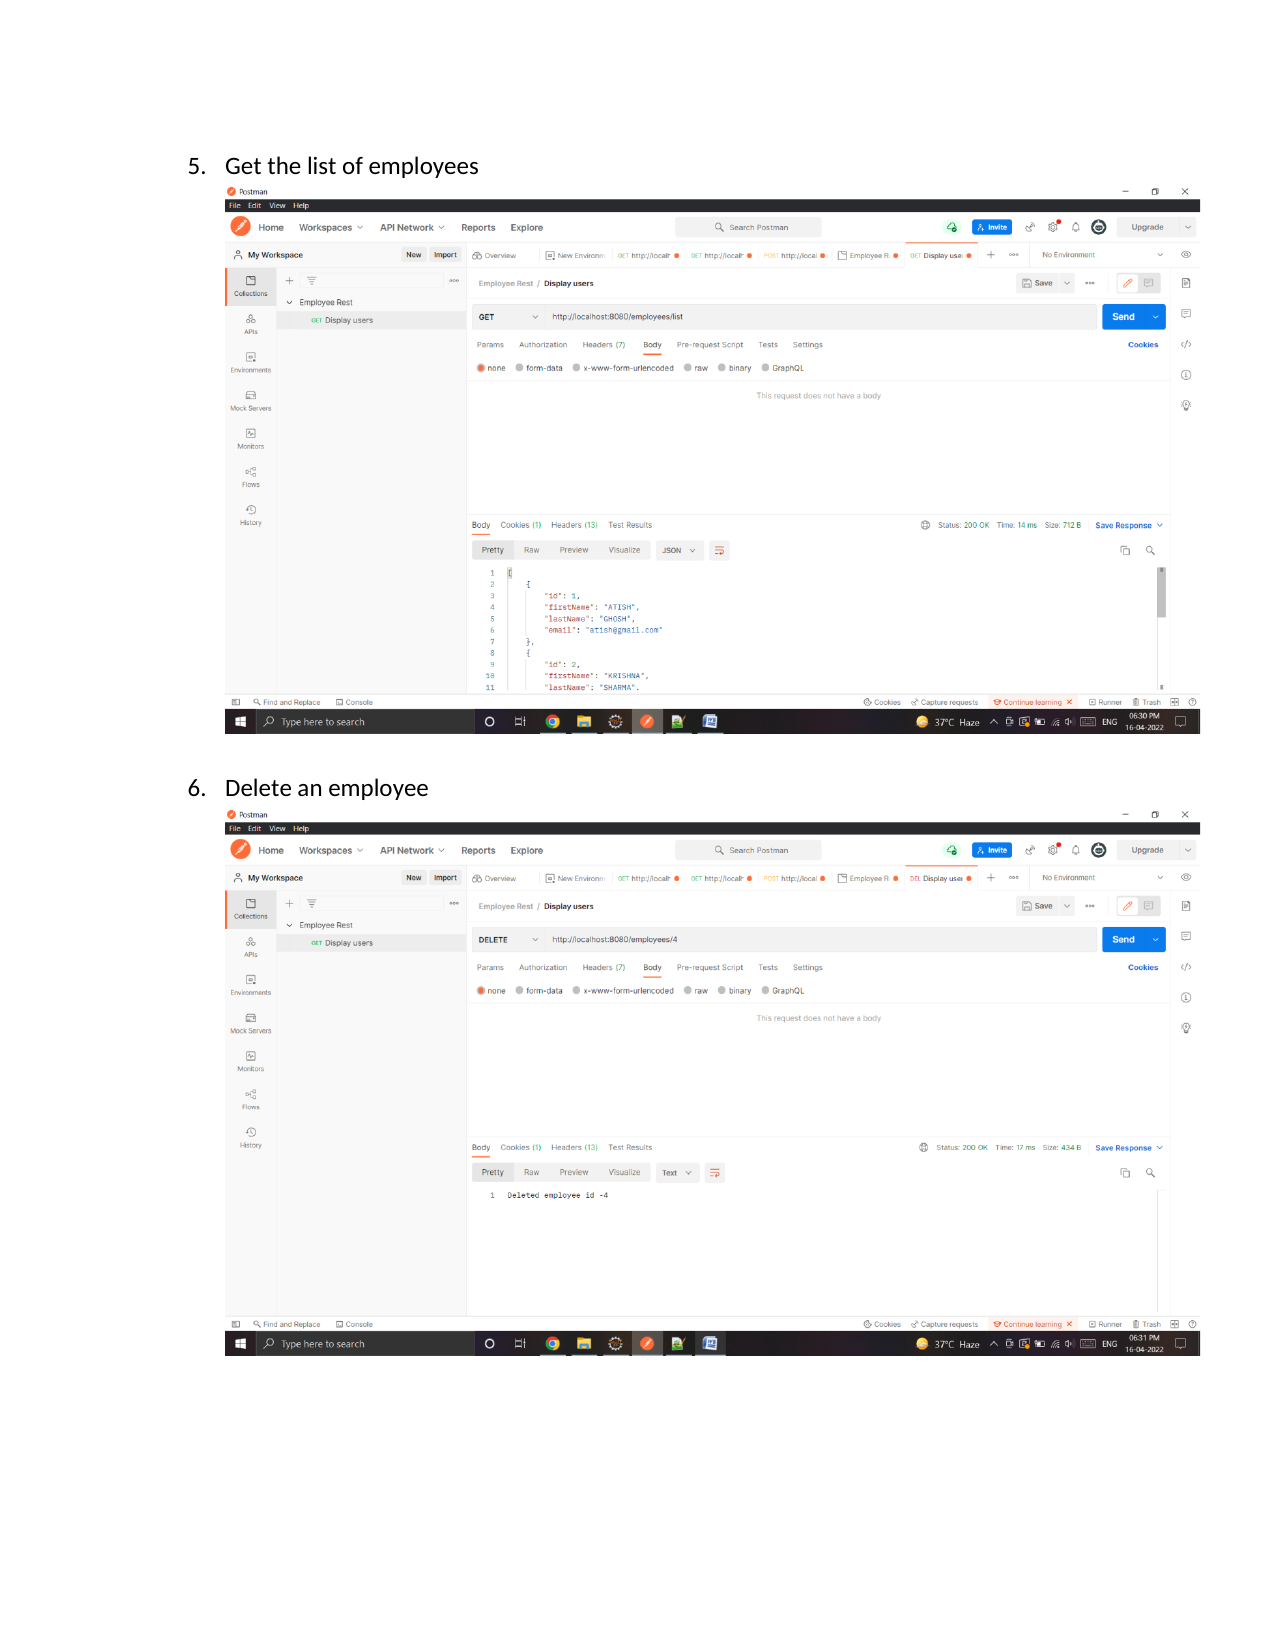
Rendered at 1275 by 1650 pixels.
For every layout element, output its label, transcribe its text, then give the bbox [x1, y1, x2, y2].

list Get the list of employees [187, 150, 1125, 181]
list Delete an employee [187, 773, 1125, 803]
picture [225, 185, 1200, 734]
picture [225, 807, 1200, 1356]
